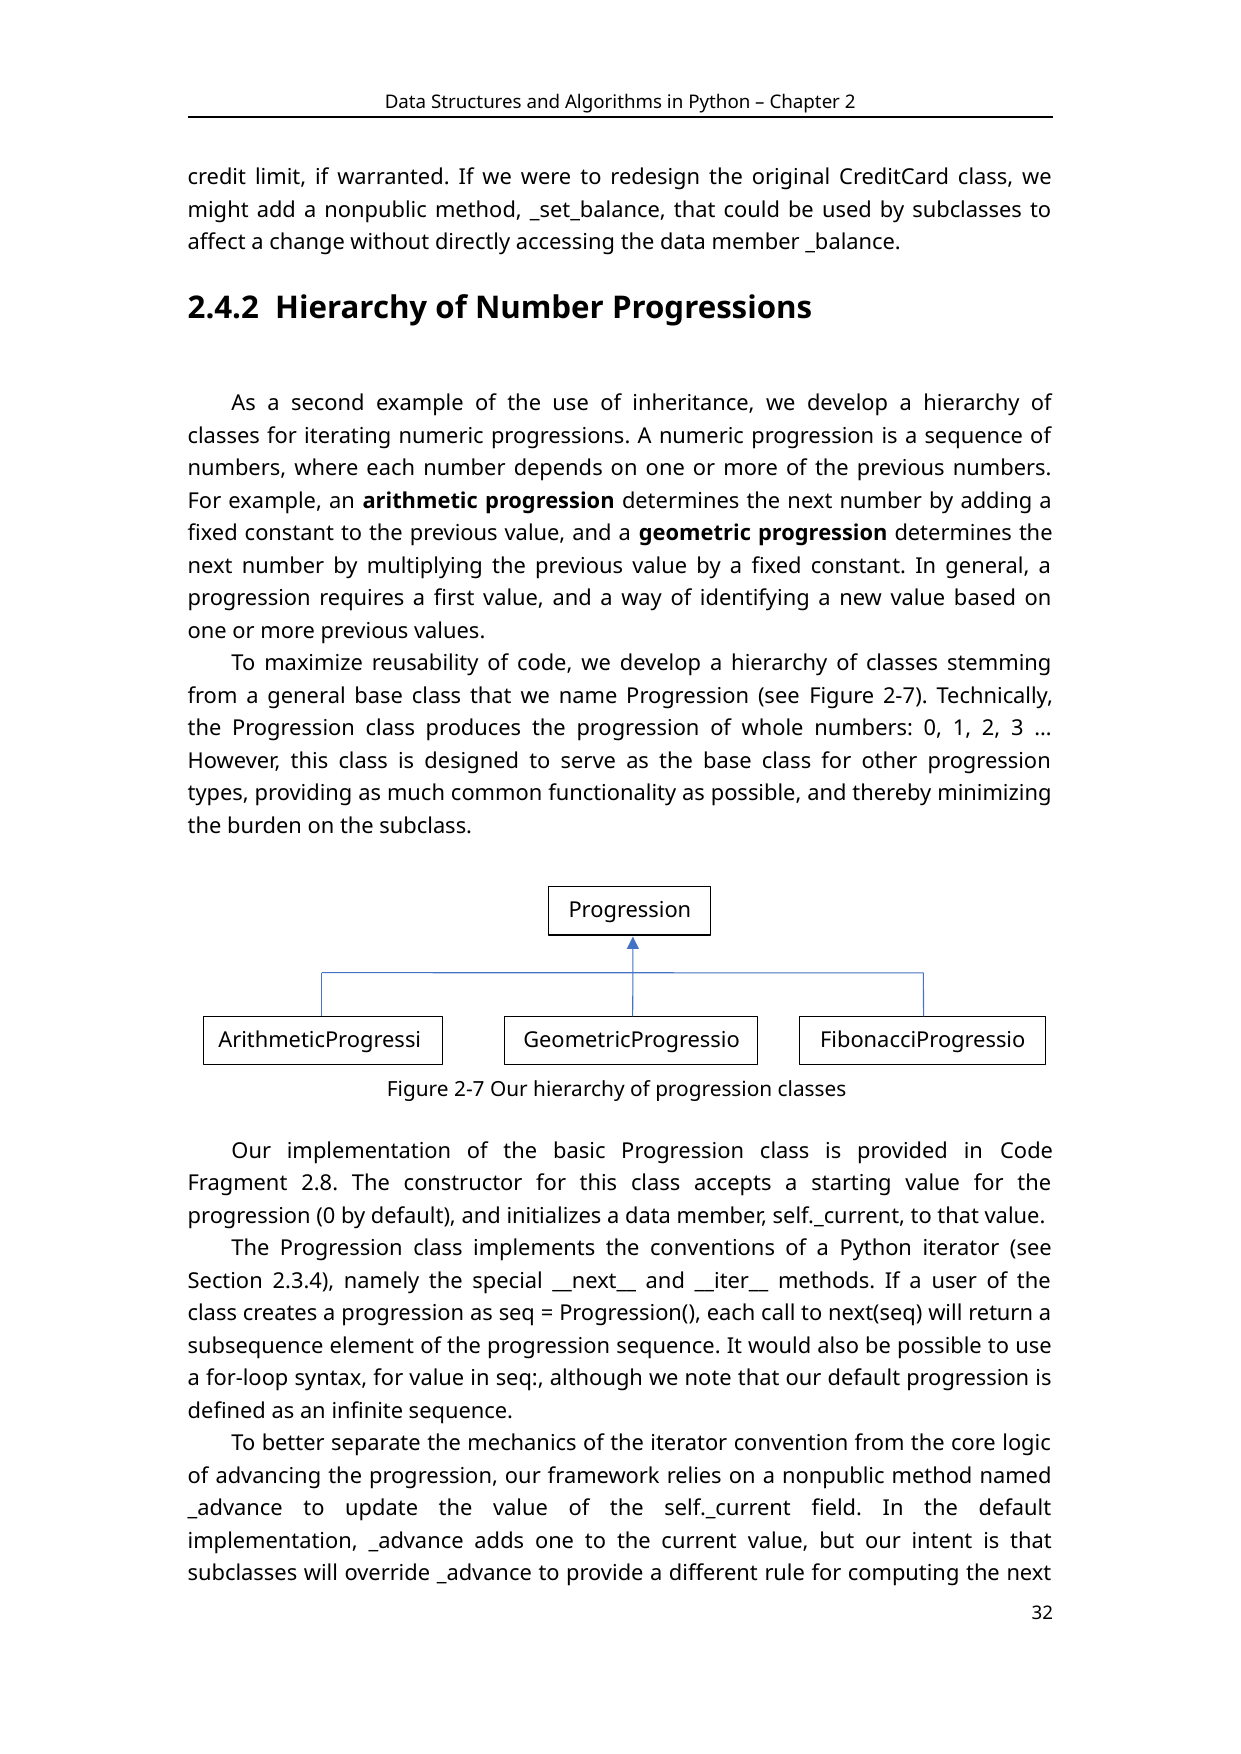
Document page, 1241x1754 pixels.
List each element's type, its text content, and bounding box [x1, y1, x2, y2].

text Our implementation of the basic Progression class is provided in Code Fragment 2.8. The constructor for this class accepts a starting value for the progression (0 by default), and initializes a data member, self._current, to that value. [187, 1133, 1053, 1231]
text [187, 160, 1053, 257]
text To maximize reusability of code, we develop a hierarchy of classes stemming from a general base class that we name Progression (see Figure 2-7). Technically, the Progression class produces the progression of whole numbers: 0, 1, 2, 3 … However, this class is designed to serve as the base class for other progression types, providing as much common functionality as possible, and thereby minimizing the burden on the subclass. [187, 646, 1053, 841]
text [187, 1426, 1053, 1588]
subtitle Hierarchy of Number Progressions [187, 273, 1053, 338]
text The Progression class implements the conventions of a Python iterator (see Section 2.3.4), namely the special __next__ and __iter__ methods. If a user of the class creates a progression as seq = Progression(), each call to next(seq) will return a subsequence element of the progression sequence. It would also be possible to use a for-loop syntax, for value in seq:, although we note that our default progression is defined as an infinite sequence. [187, 1231, 1053, 1426]
text As a second example of the use of inheritance, we develop a hierarchy of classes for iterating numeric progressions. A numeric progression is a sequence of numbers, where each number depends on one or more of the previous numbers. For example, an arithmetic progression determines the next number by adding a fixed constant to the previous value, and a geometric progression determines the next number by multiplying the previous value by a fixed constant. In general, a progression requires a first value, and a way of identifying a new value based on one or more previous values. [187, 386, 1053, 646]
